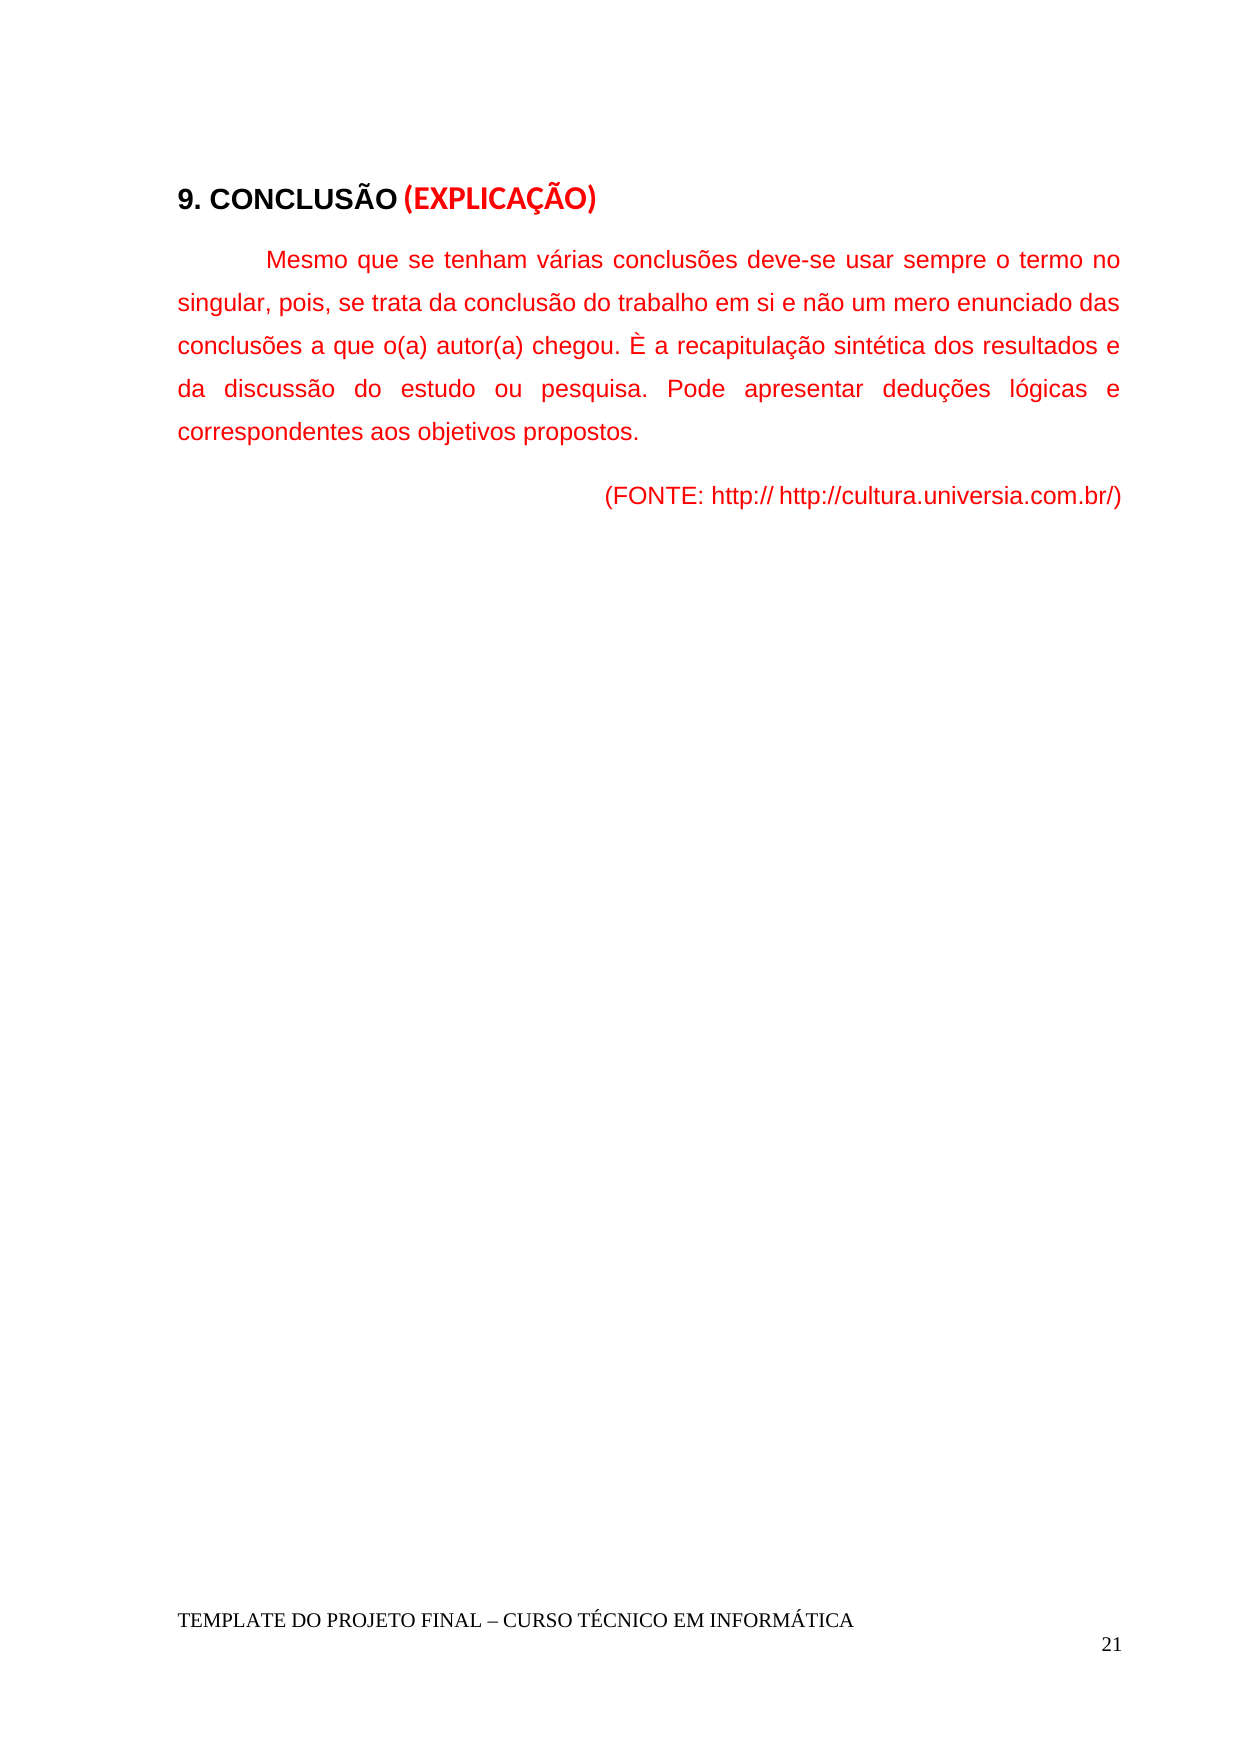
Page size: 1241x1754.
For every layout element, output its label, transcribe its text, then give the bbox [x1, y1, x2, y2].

text 9. CONCLUSÃO (EXPLICAÇÃO) [177, 177, 1122, 218]
text Mesmo que se tenham várias conclusões deve-se usar sempre o termo no singular, pois, se trata da conclusão do trabalho em si e não um mero enunciado das conclusões a que o(a) autor(a) chegou. È a recapitulação sintética dos resultados e da discussão do estudo ou pesquisa. Pode apresentar deduções lógicas e correspondentes aos objetivos propostos. [177, 245, 1122, 446]
text (FONTE: http:// http://cultura.universia.com.br/) [177, 481, 1122, 510]
